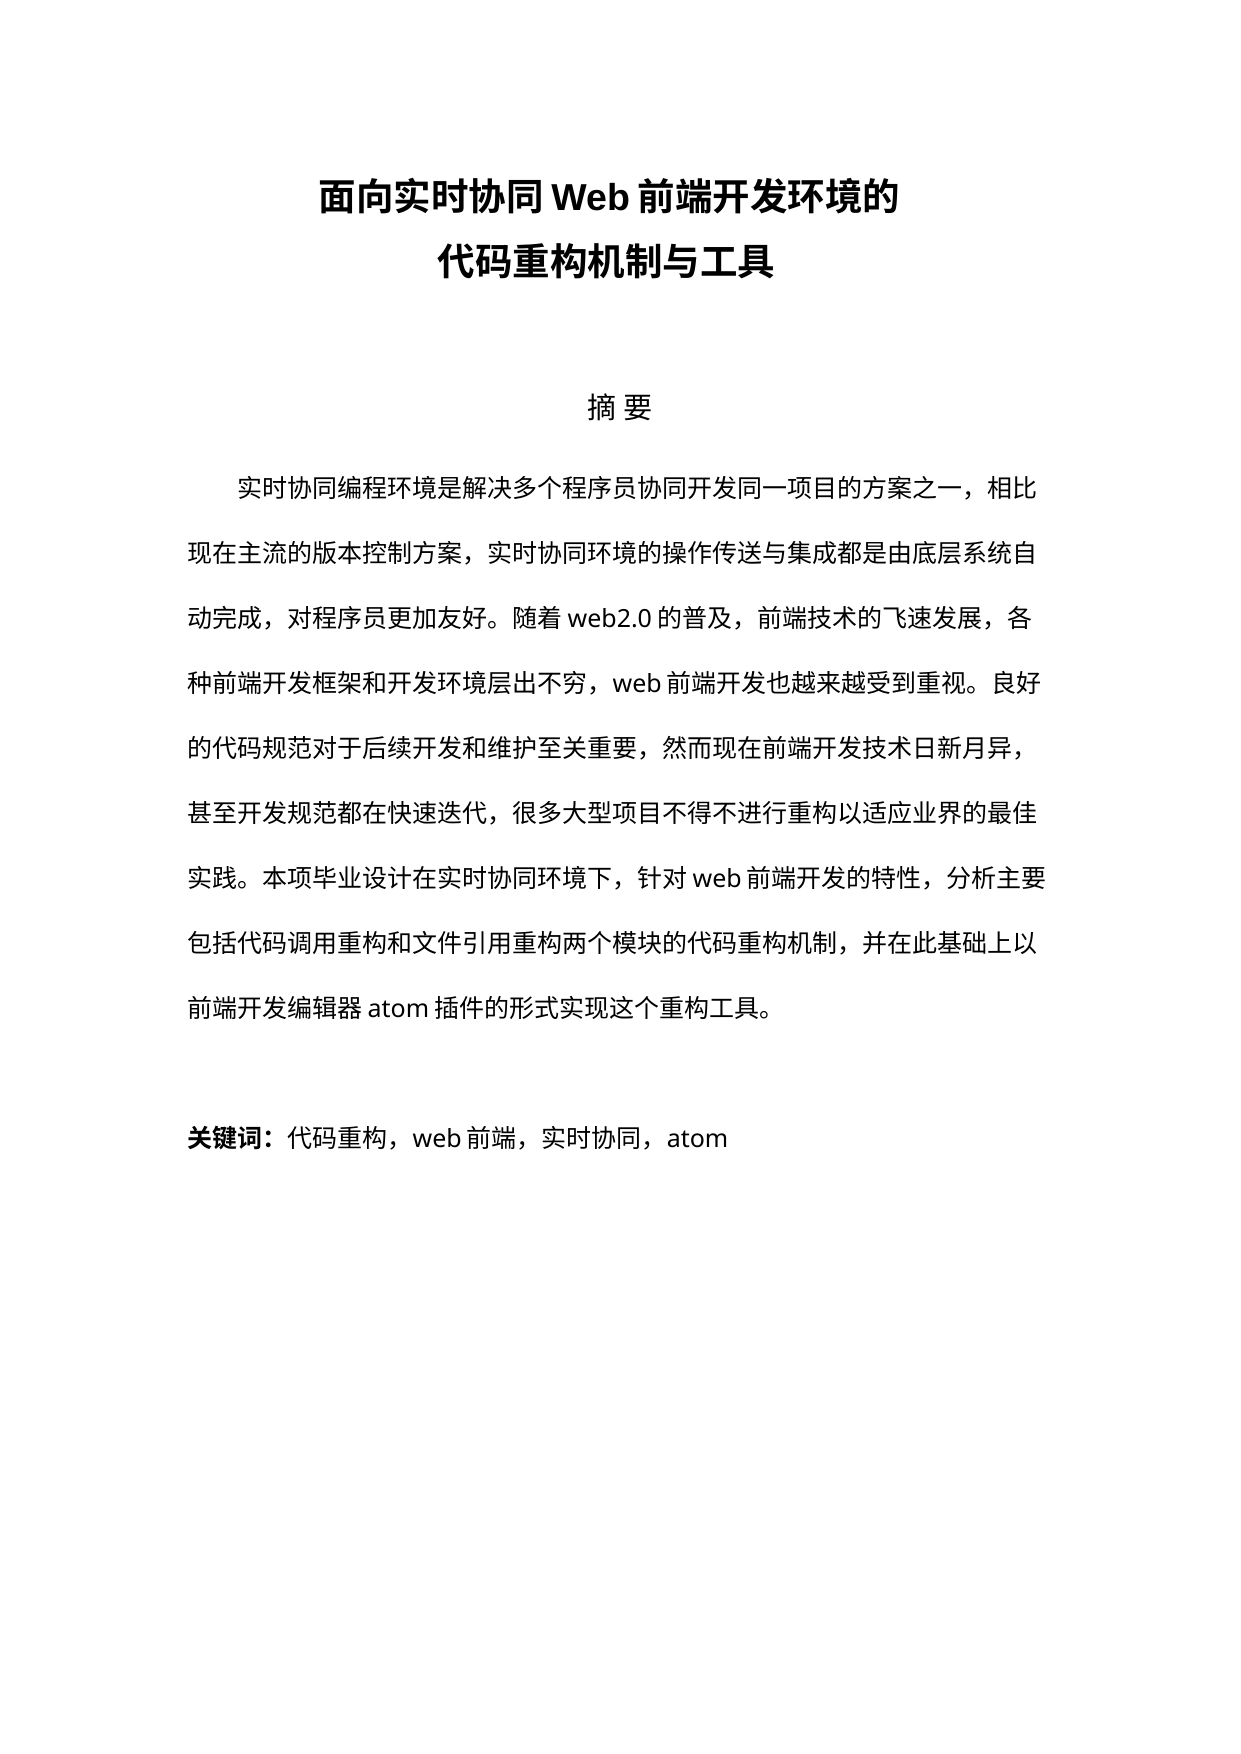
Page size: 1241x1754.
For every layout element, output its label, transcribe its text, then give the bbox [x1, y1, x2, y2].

text 面向实时协同Web前端开发环境的 [275, 162, 1053, 227]
text 代码重构机制与工具 [394, 227, 1053, 292]
text 实时协同编程环境是解决多个程序员协同开发同一项目的方案之一，相比现在主流的版本控制方案，实时协同环境的操作传送与集成都是由底层系统自动完成，对程序员更加友好。随着web2.0的普及，前端技术的飞速发展，各种前端开发框架和开发环境层出不穷，web前端开发也越来越受到重视。良好的代码规范对于后续开发和维护至关重要，然而现在前端开发技术日新月异，甚至开发规范都在快速迭代，很多大型项目不得不进行重构以适应业界的最佳实践。本项毕业设计在实时协同环境下，针对web前端开发的特性，分析主要包括代码调用重构和文件引用重构两个模块的代码重构机制，并在此基础上以前端开发编辑器atom插件的形式实现这个重构工具。 [187, 454, 1053, 1039]
text 摘 要 [187, 373, 1053, 438]
text 关键词：代码重构，web前端，实时协同，atom [187, 1104, 1053, 1169]
